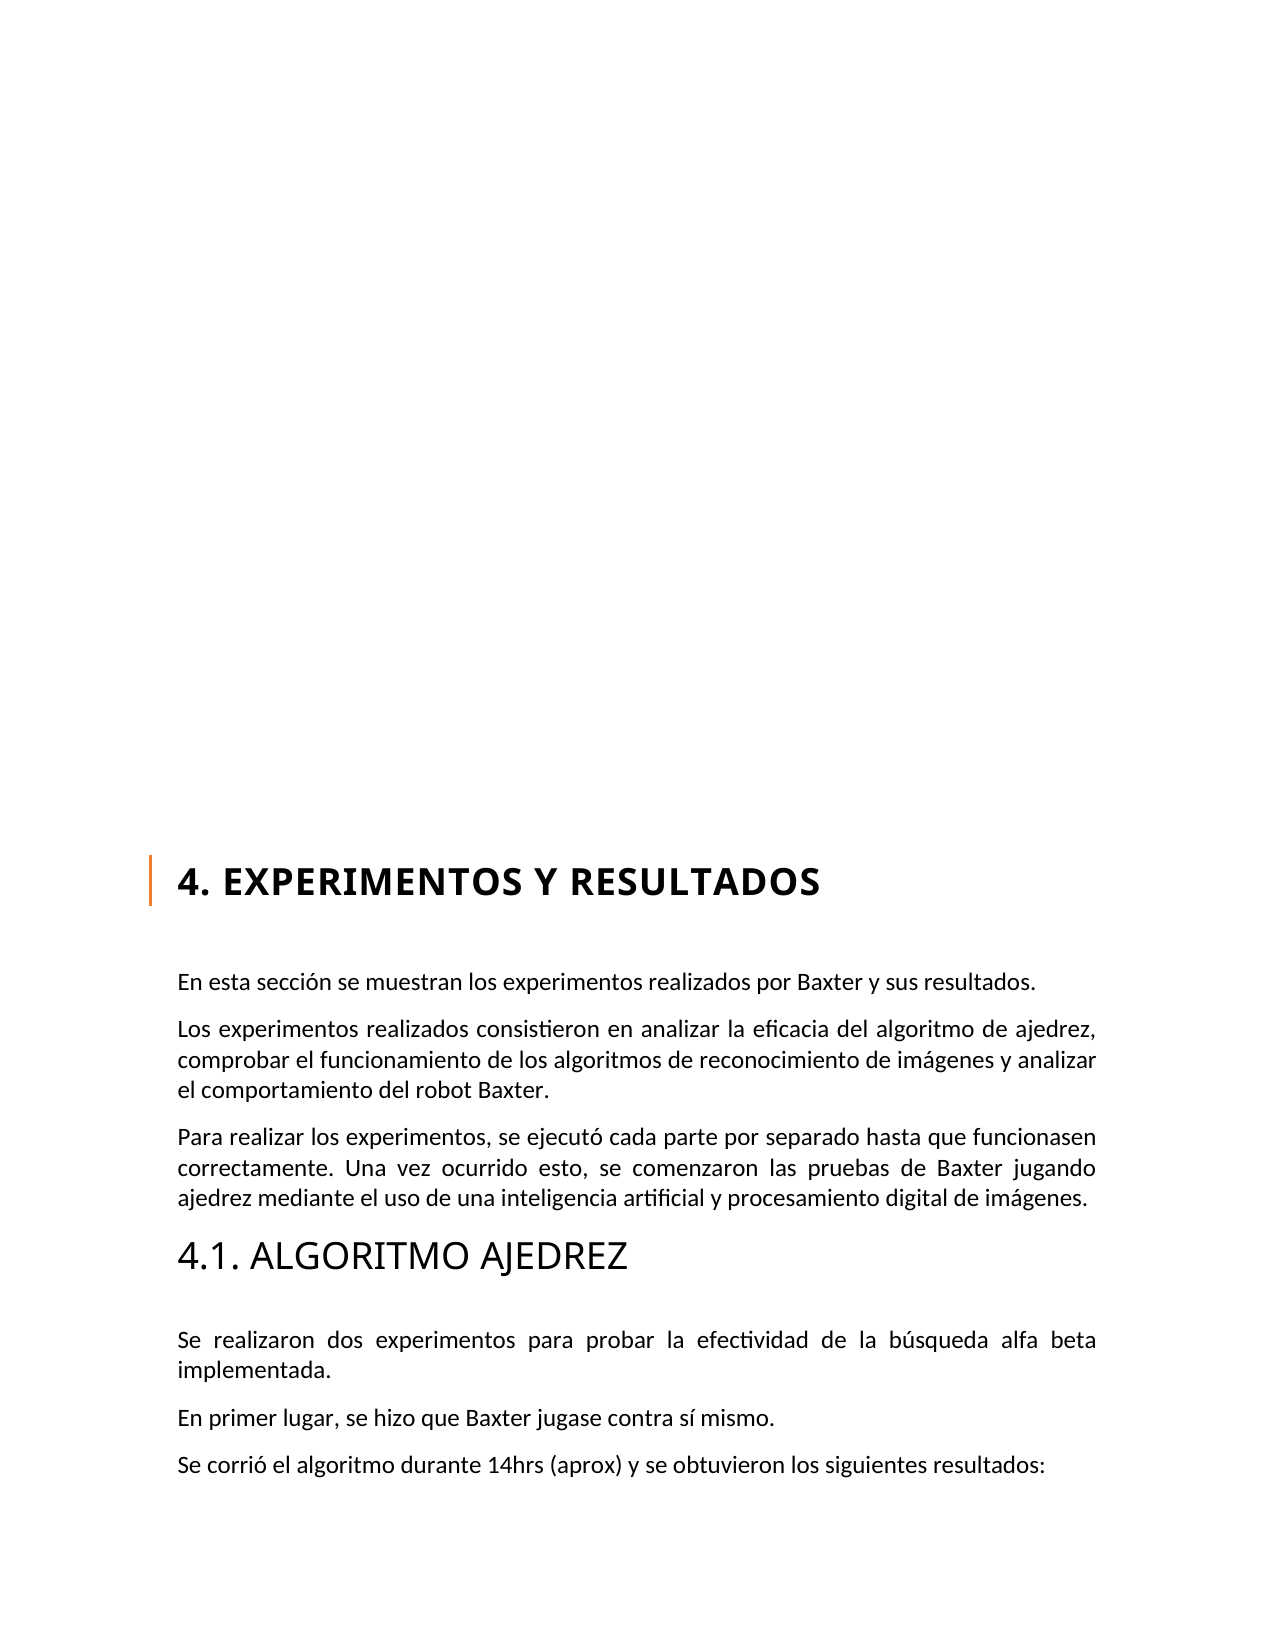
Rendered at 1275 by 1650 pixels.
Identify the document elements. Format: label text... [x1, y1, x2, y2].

text En esta sección se muestran los experimentos realizados por Baxter y sus resultados. [177, 966, 1098, 997]
text Los experimentos realizados consistieron en analizar la eficacia del algoritmo de ajedrez, comprobar el funcionamiento de los algoritmos de reconocimiento de imágenes y analizar el comportamiento del robot Baxter. [177, 1013, 1098, 1105]
subtitle 4.1. ALGORITMO AJEDREZ [177, 1230, 1098, 1281]
text Se realizaron dos experimentos para probar la efectividad de la búsqueda alfa beta implementada. [177, 1324, 1098, 1385]
text En primer lugar, se hizo que Baxter jugase contra sí mismo. [177, 1402, 1098, 1432]
text Para realizar los experimentos, se ejecutó cada parte por separado hasta que funcionasen correctamente. Una vez ocurrido esto, se comenzaron las pruebas de Baxter jugando ajedrez mediante el uso de una inteligencia artificial y procesamiento digital de imágenes. [177, 1121, 1098, 1213]
text Se corrió el algoritmo durante 14hrs (aprox) y se obtuvieron los siguientes resultados: [177, 1449, 1098, 1479]
subtitle 4. EXPERIMENTOS Y RESULTADOS [152, 855, 1098, 906]
